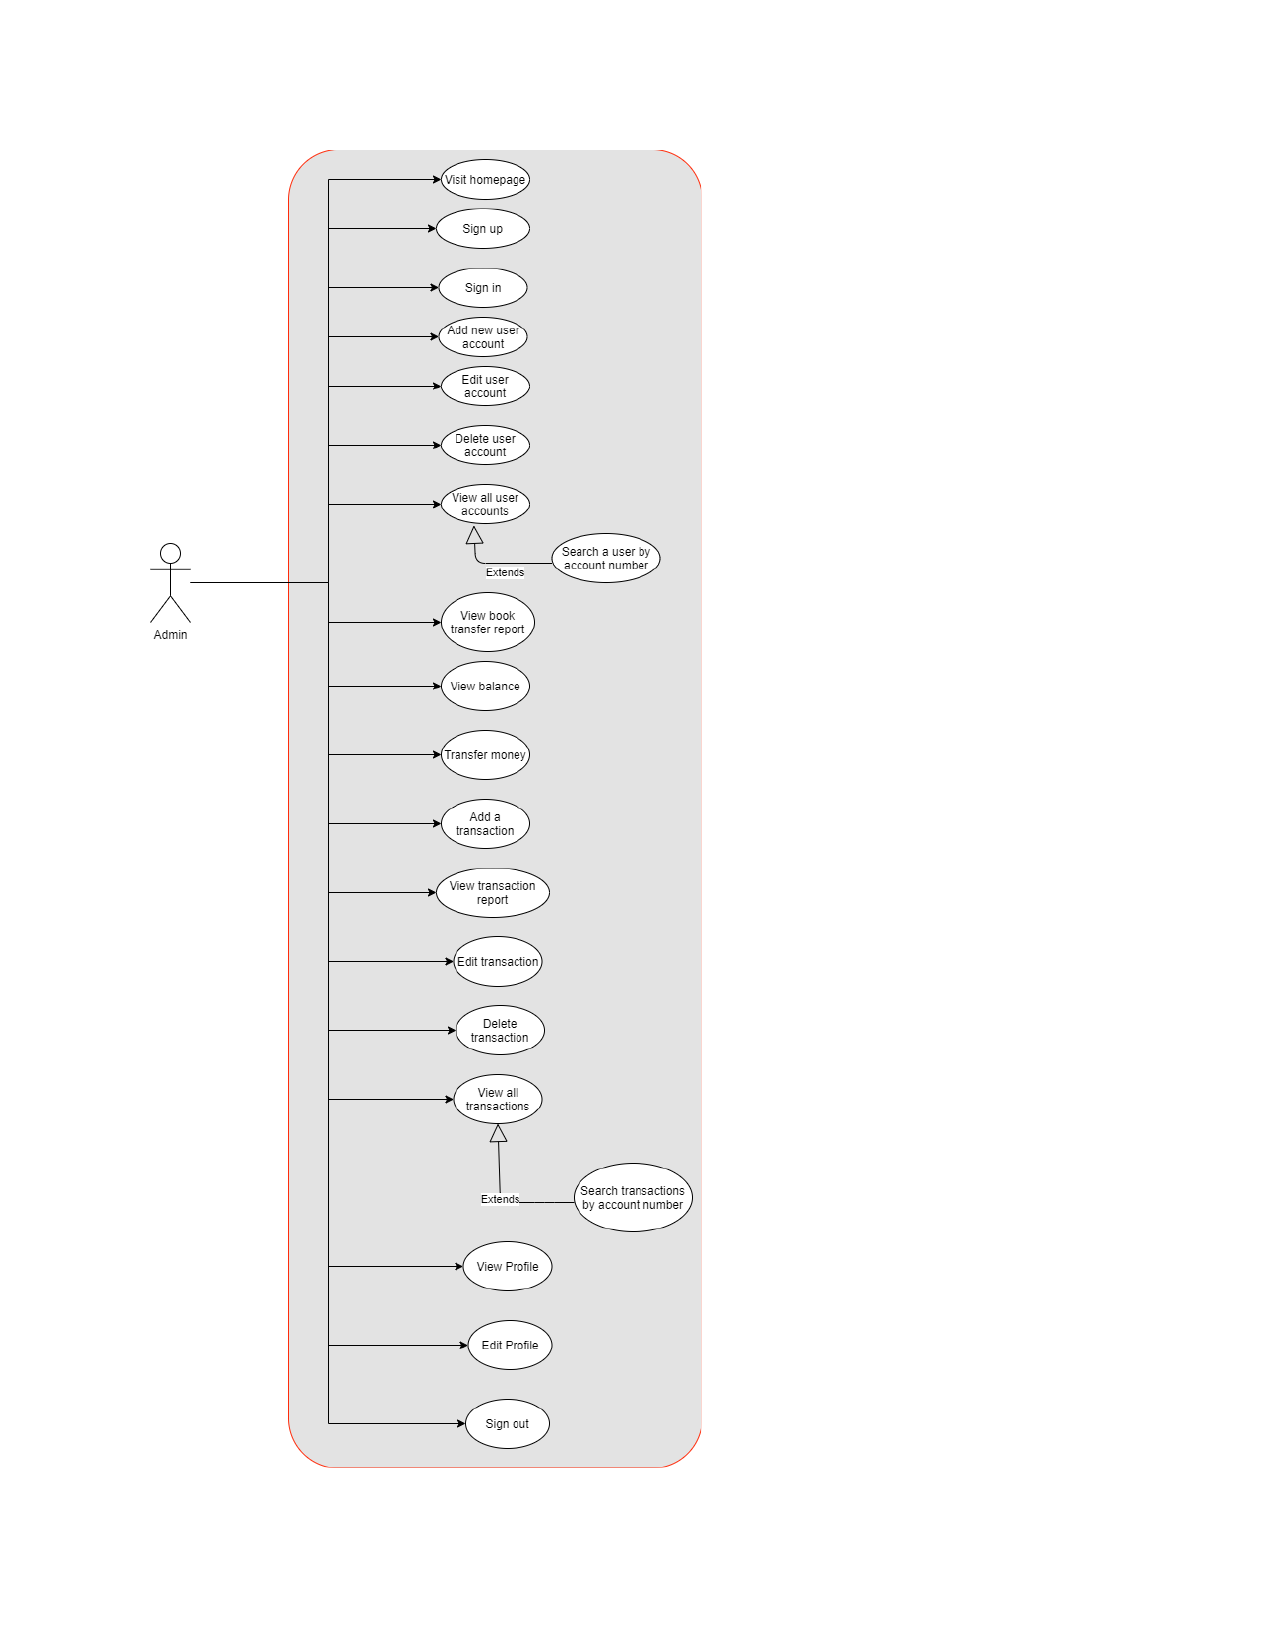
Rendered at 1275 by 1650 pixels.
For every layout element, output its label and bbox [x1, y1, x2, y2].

picture [150, 150, 702, 1468]
